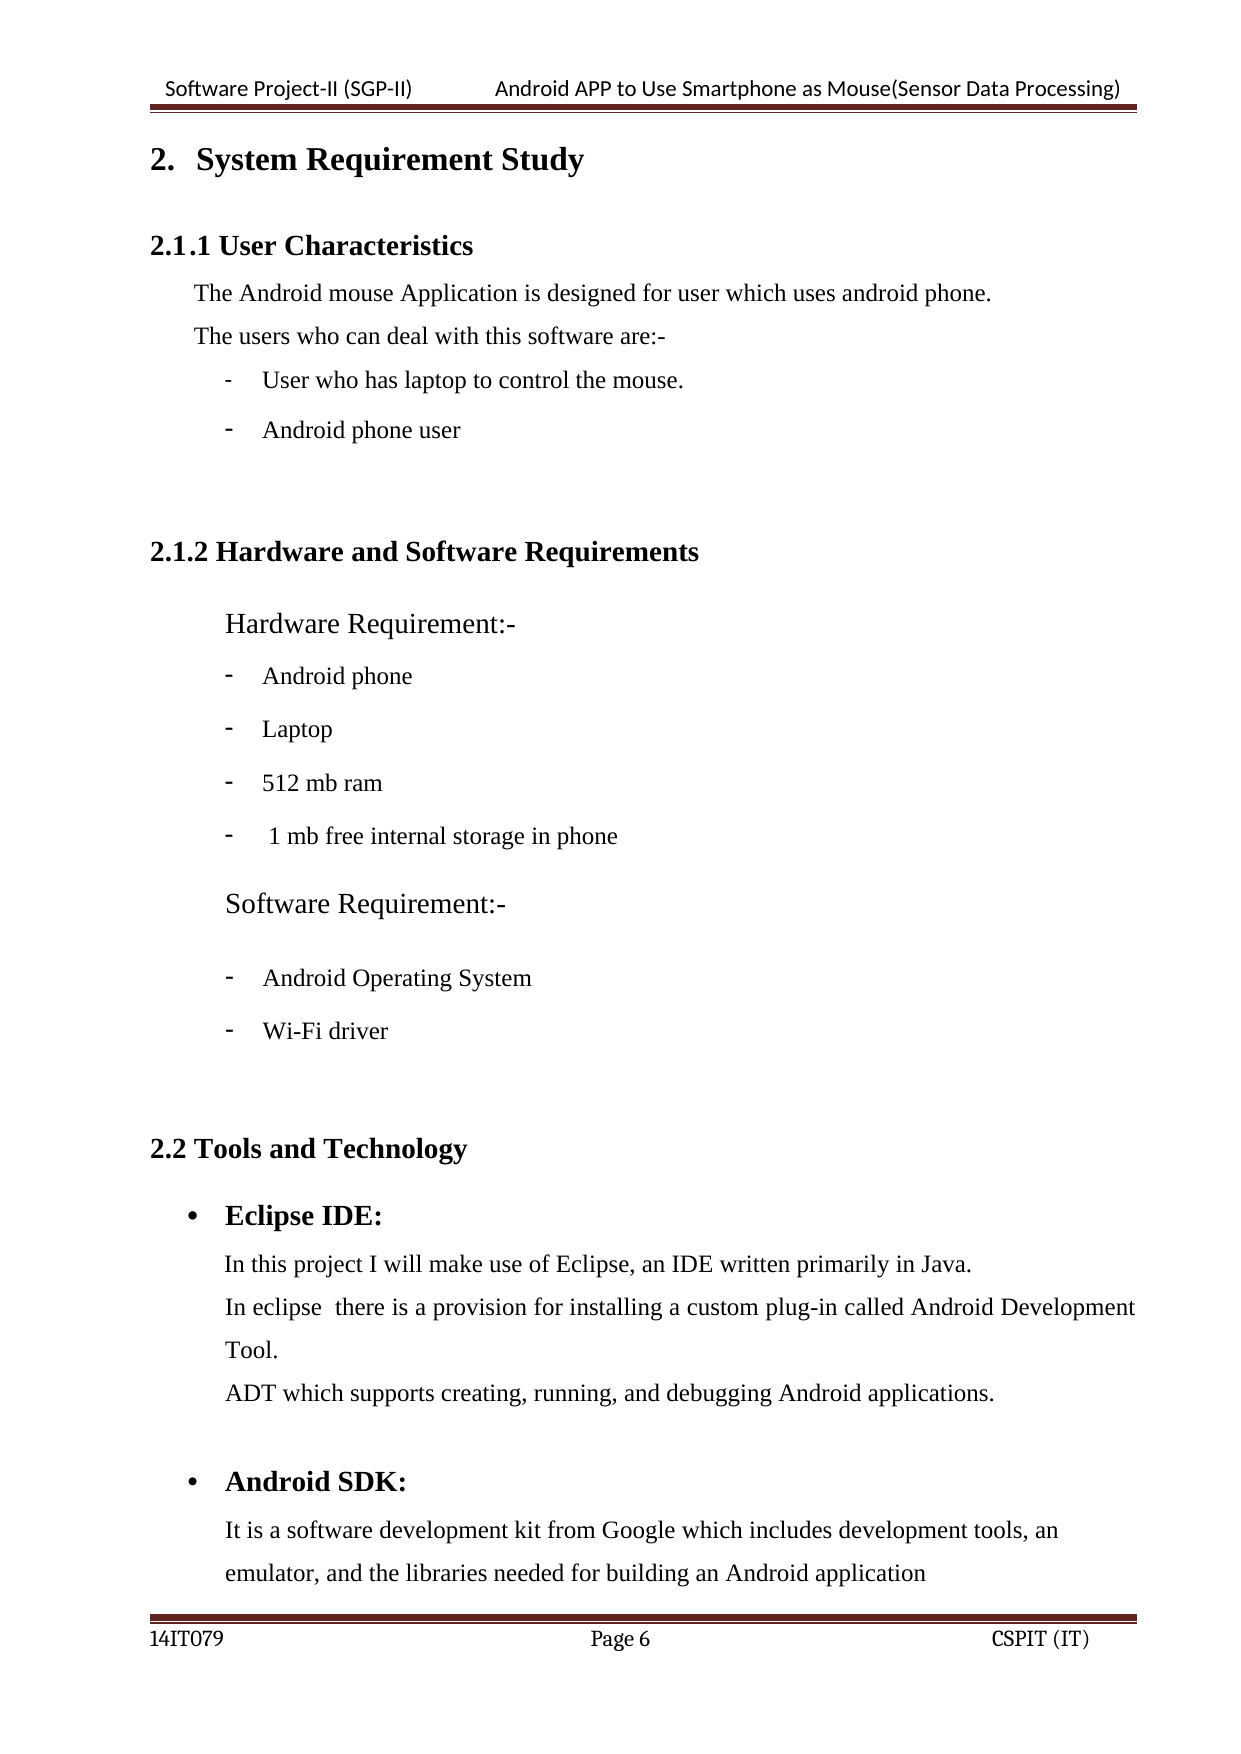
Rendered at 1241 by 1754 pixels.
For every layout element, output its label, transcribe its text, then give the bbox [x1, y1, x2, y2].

list Eclipse IDE: [187, 1198, 1137, 1232]
list Android phone [224, 656, 1137, 692]
list emulator, and the libraries needed for building an Android application [225, 1558, 1137, 1587]
list ADT which supports creating, running, and debugging Android applications. [225, 1378, 1137, 1407]
list .1 User Characteristics [150, 228, 1137, 261]
list Wi-Fi driver [225, 1011, 1137, 1047]
list The users who can deal with this software are:- [194, 321, 1137, 350]
list 1 mb free internal storage in phone [224, 816, 1137, 852]
list In this project I will make use of Eclipse, an IDE written primarily in Java. [189, 1249, 1137, 1278]
list 512 mb ram [224, 763, 1137, 798]
list User who has laptop to control the mouse. [224, 364, 1137, 395]
list Hardware Requirement:- [194, 606, 1137, 639]
text Software Requirement:- [150, 886, 1137, 920]
text 2.1.2 Hardware and Software Requirements [150, 534, 1137, 568]
list System Requirement Study [150, 139, 1137, 178]
list Android Operating System [225, 958, 1137, 993]
list Android SDK: [187, 1464, 1137, 1498]
list Laptop [224, 709, 1137, 745]
list It is a software development kit from Google which includes development tools, an [225, 1515, 1137, 1544]
list In eclipse there is a provision for installing a custom plug-in called Android Development Tool. [225, 1292, 1137, 1364]
list Android phone user [224, 410, 1137, 446]
list The Android mouse Application is designed for user which uses android phone. [194, 278, 1137, 307]
text 2.2 Tools and Technology [150, 1131, 1137, 1165]
